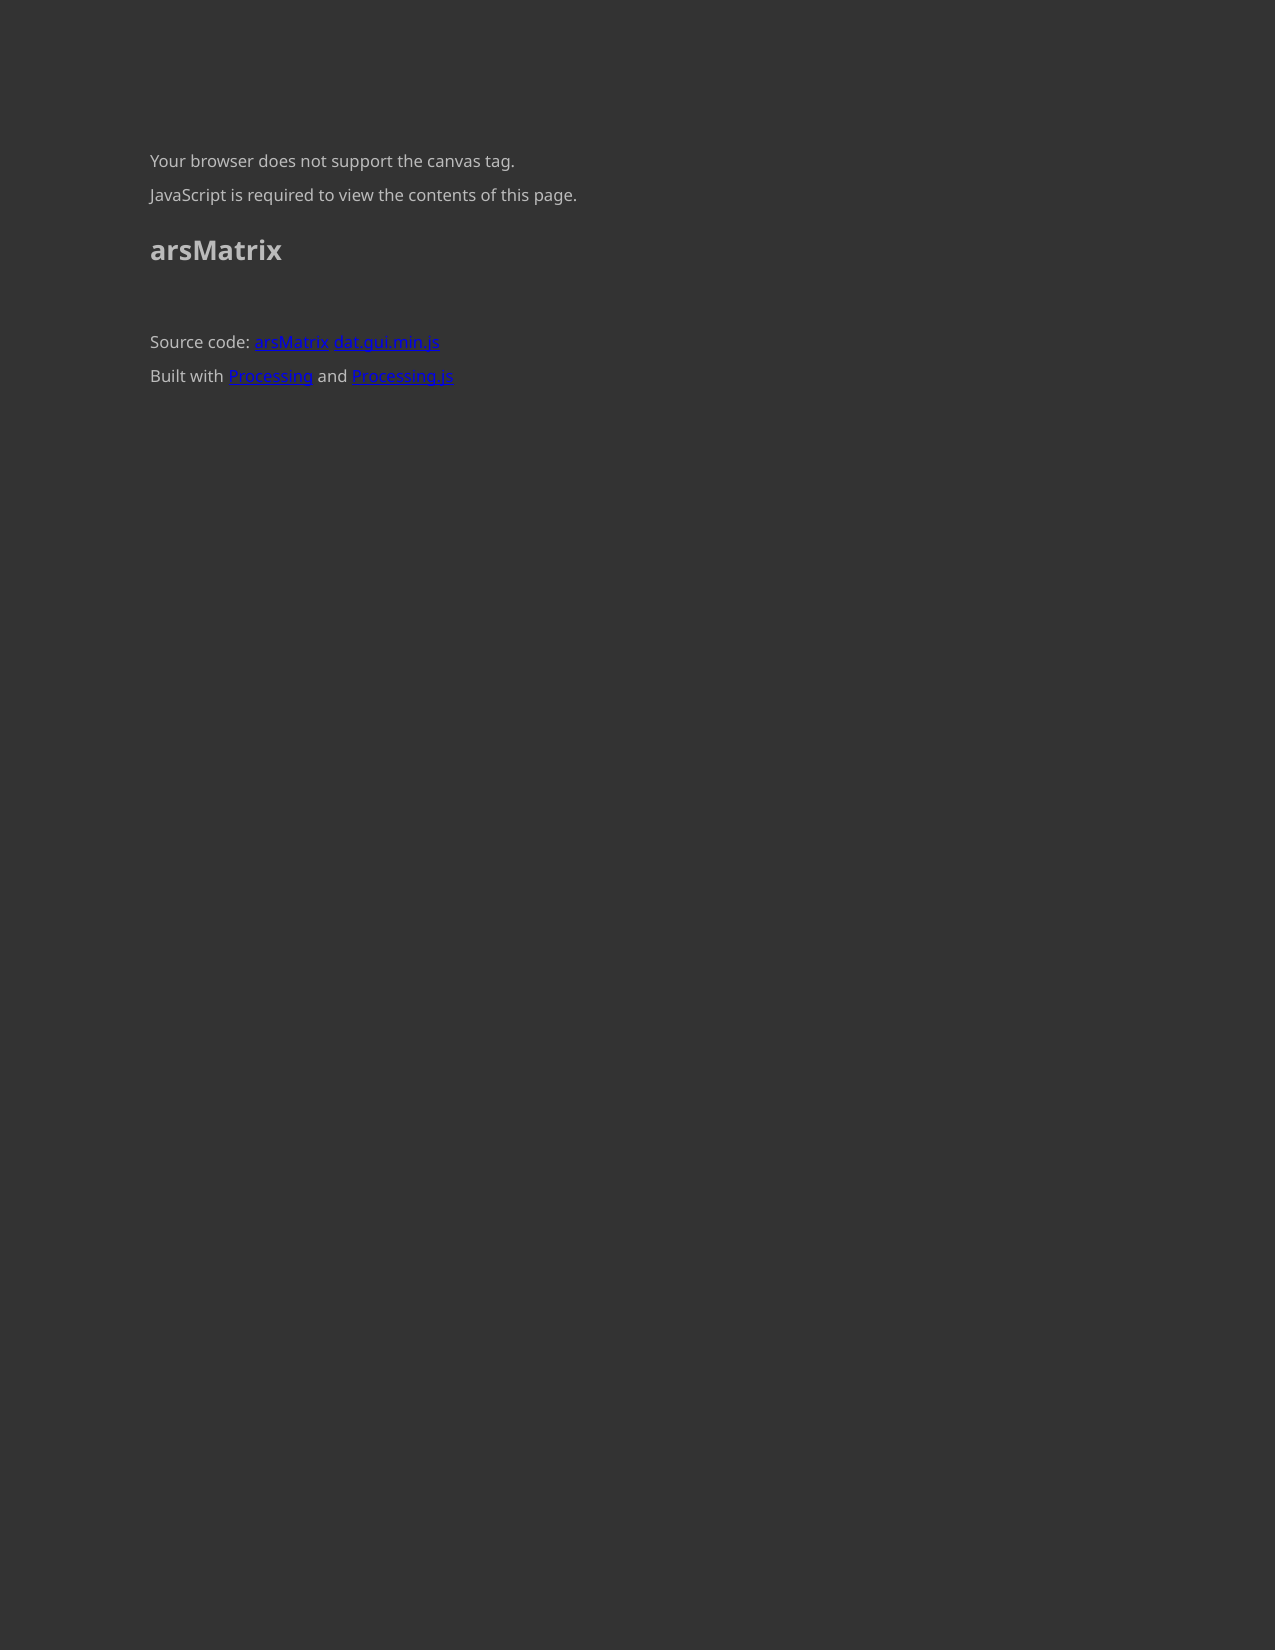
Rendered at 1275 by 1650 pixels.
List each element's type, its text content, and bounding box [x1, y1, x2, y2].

subtitle arsMatrix [150, 232, 1125, 269]
text Built with Processing and Processing.js [150, 365, 1125, 388]
text JavaScript is required to view the contents of this page. [150, 184, 1125, 207]
text Your browser does not support the canvas tag. [150, 150, 1125, 173]
text Source code: arsMatrix dat.gui.min.js [150, 331, 1125, 354]
